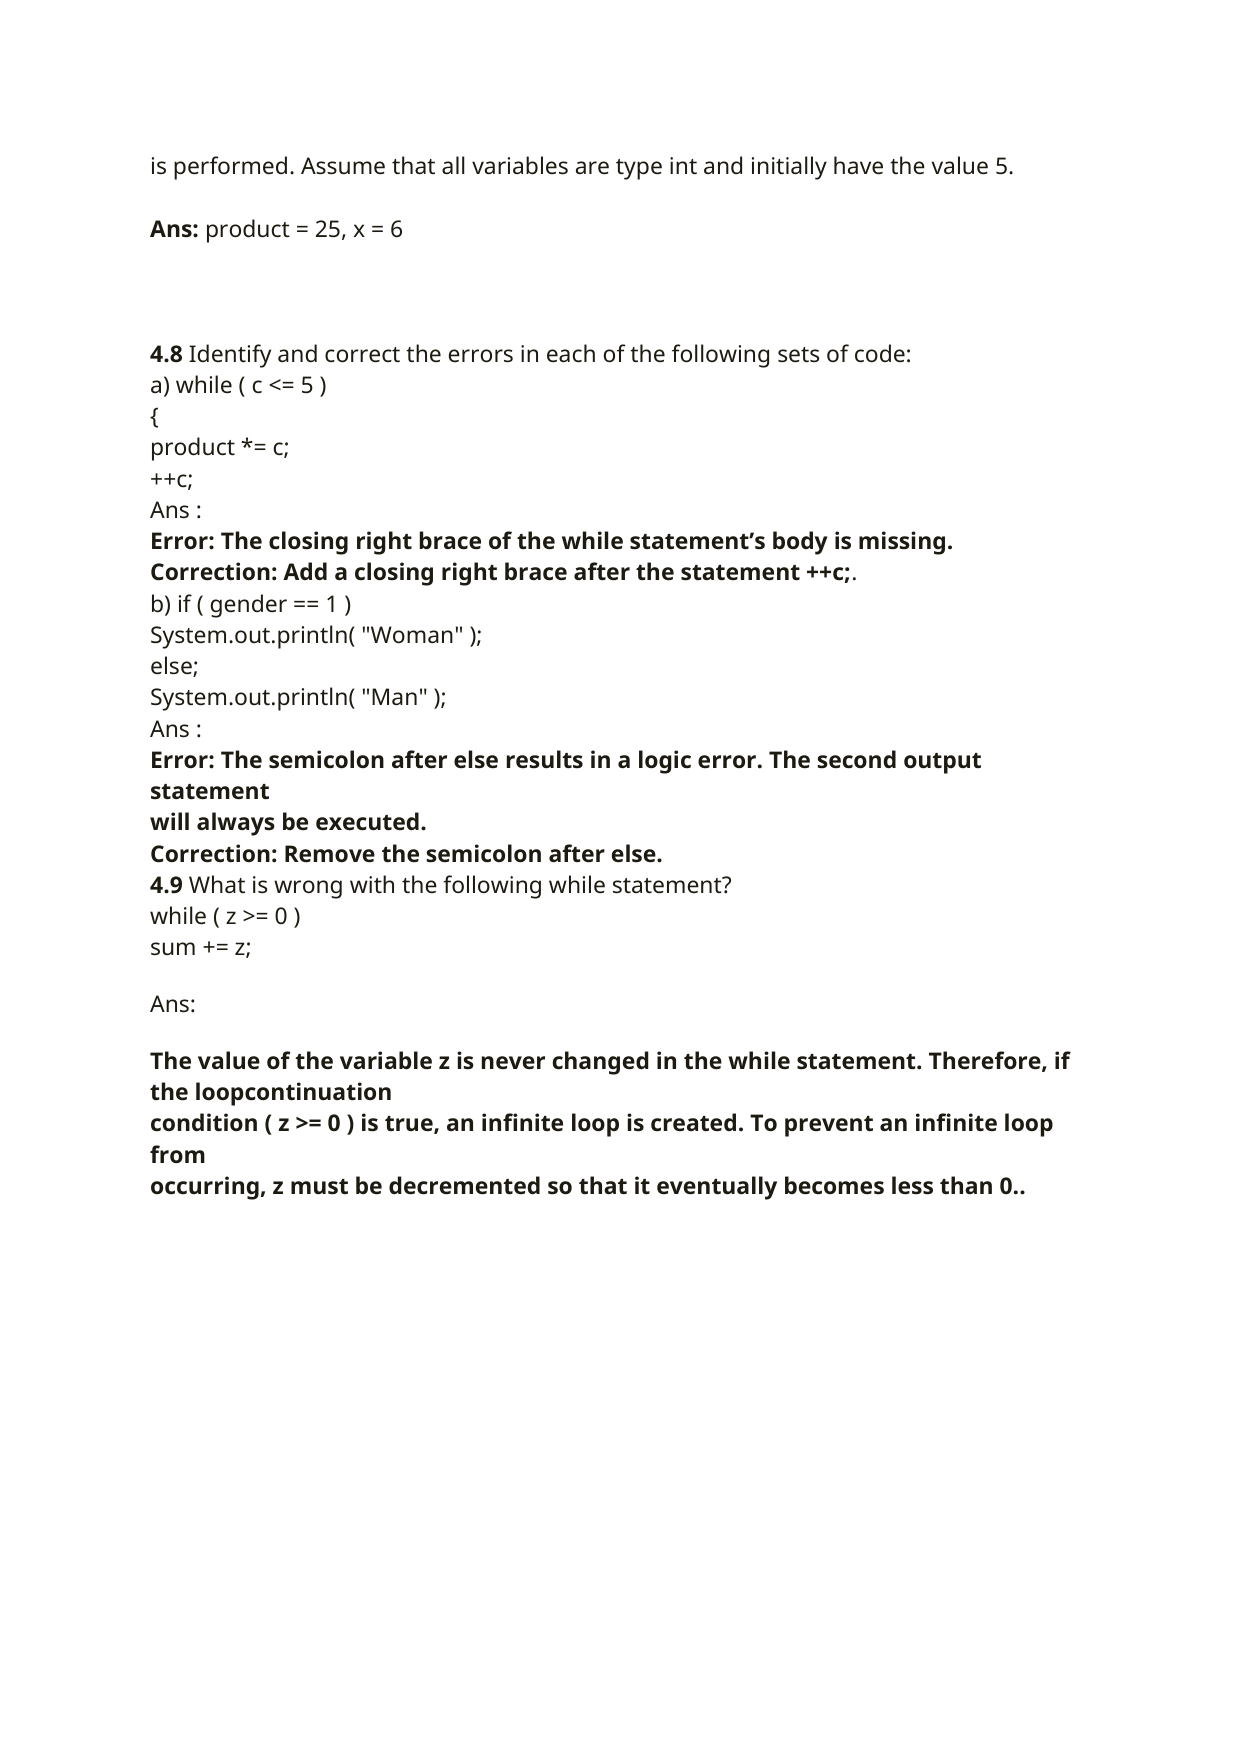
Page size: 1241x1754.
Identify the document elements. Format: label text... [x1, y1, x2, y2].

text condition ( z >= 0 ) is true, an infinite loop is created. To prevent an infinite loop from [150, 1107, 1090, 1170]
text while ( z >= 0 ) [150, 900, 1090, 931]
text Ans: product = 25, x = 6 [150, 212, 1090, 244]
text Ans : [150, 712, 1090, 744]
text Correction: Add a closing right brace after the statement ++c;. [150, 556, 1090, 587]
text 4.8 Identify and correct the errors in each of the following sets of code: [150, 337, 1090, 369]
text will always be executed. [150, 806, 1090, 837]
text is performed. Assume that all variables are type int and initially have the value 5. [150, 150, 1090, 181]
text 4.9 What is wrong with the following while statement? [150, 869, 1090, 900]
text a) while ( c <= 5 ) [150, 369, 1090, 400]
text Ans: [150, 988, 1090, 1019]
text The value of the variable z is never changed in the while statement. Therefore, if the loopcontinuation [150, 1045, 1090, 1107]
text Error: The semicolon after else results in a logic error. The second output statement [150, 744, 1090, 806]
text else; [150, 650, 1090, 681]
text System.out.println( "Man" ); [150, 681, 1090, 712]
text occurring, z must be decremented so that it eventually becomes less than 0.. [150, 1170, 1090, 1201]
text sum += z; [150, 931, 1090, 962]
text Error: The closing right brace of the while statement’s body is missing. [150, 525, 1090, 556]
text b) if ( gender == 1 ) [150, 587, 1090, 619]
text Correction: Remove the semicolon after else. [150, 837, 1090, 869]
text product *= c; [150, 431, 1090, 462]
text Ans : [150, 494, 1090, 525]
text ++c; [150, 462, 1090, 494]
text System.out.println( "Woman" ); [150, 619, 1090, 650]
text { [150, 400, 1090, 431]
